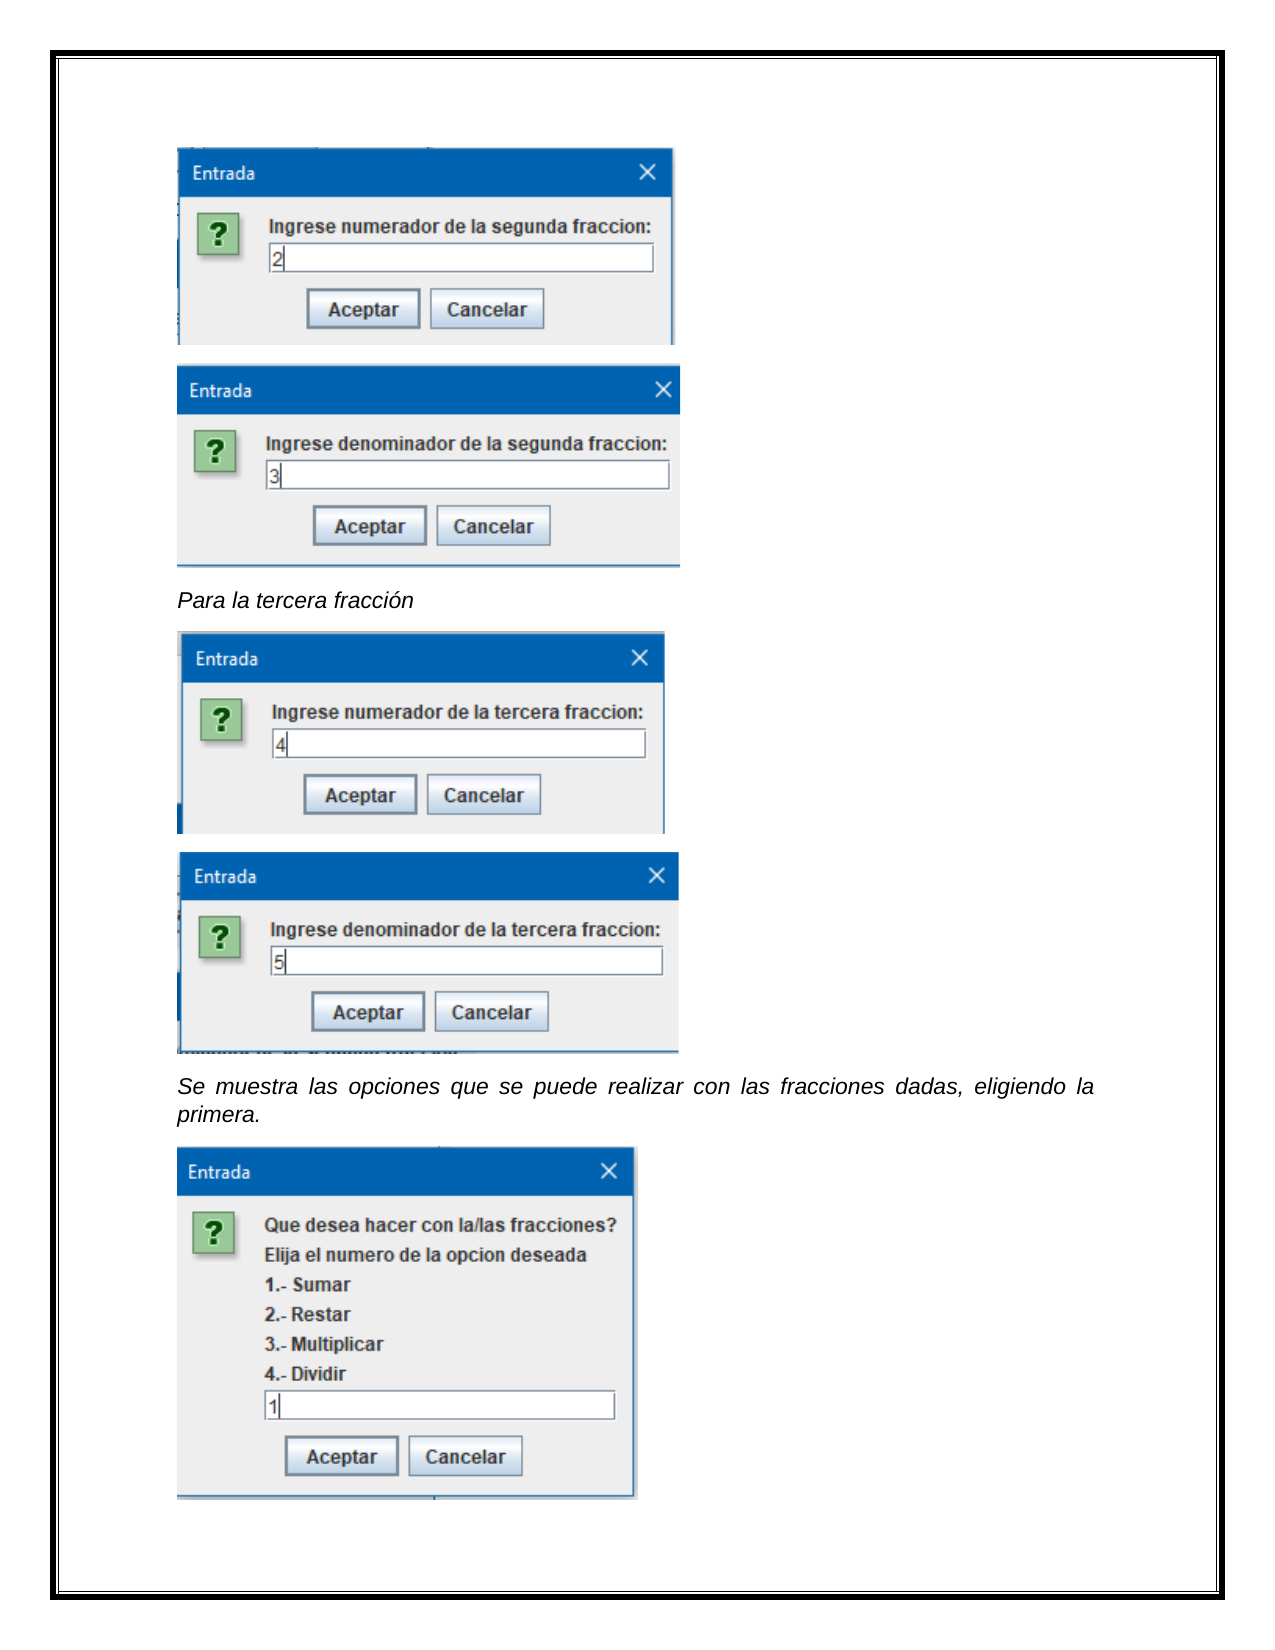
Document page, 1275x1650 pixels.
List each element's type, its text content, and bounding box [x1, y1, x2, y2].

picture [177, 631, 665, 834]
picture [177, 852, 679, 1054]
picture [177, 363, 681, 568]
text Se muestra las opciones que se puede realizar con las fracciones dadas, eligiendo la primera. [177, 1073, 1098, 1127]
picture [177, 1146, 638, 1500]
text Para la tercera fracción [177, 587, 1098, 613]
picture [177, 147, 676, 345]
